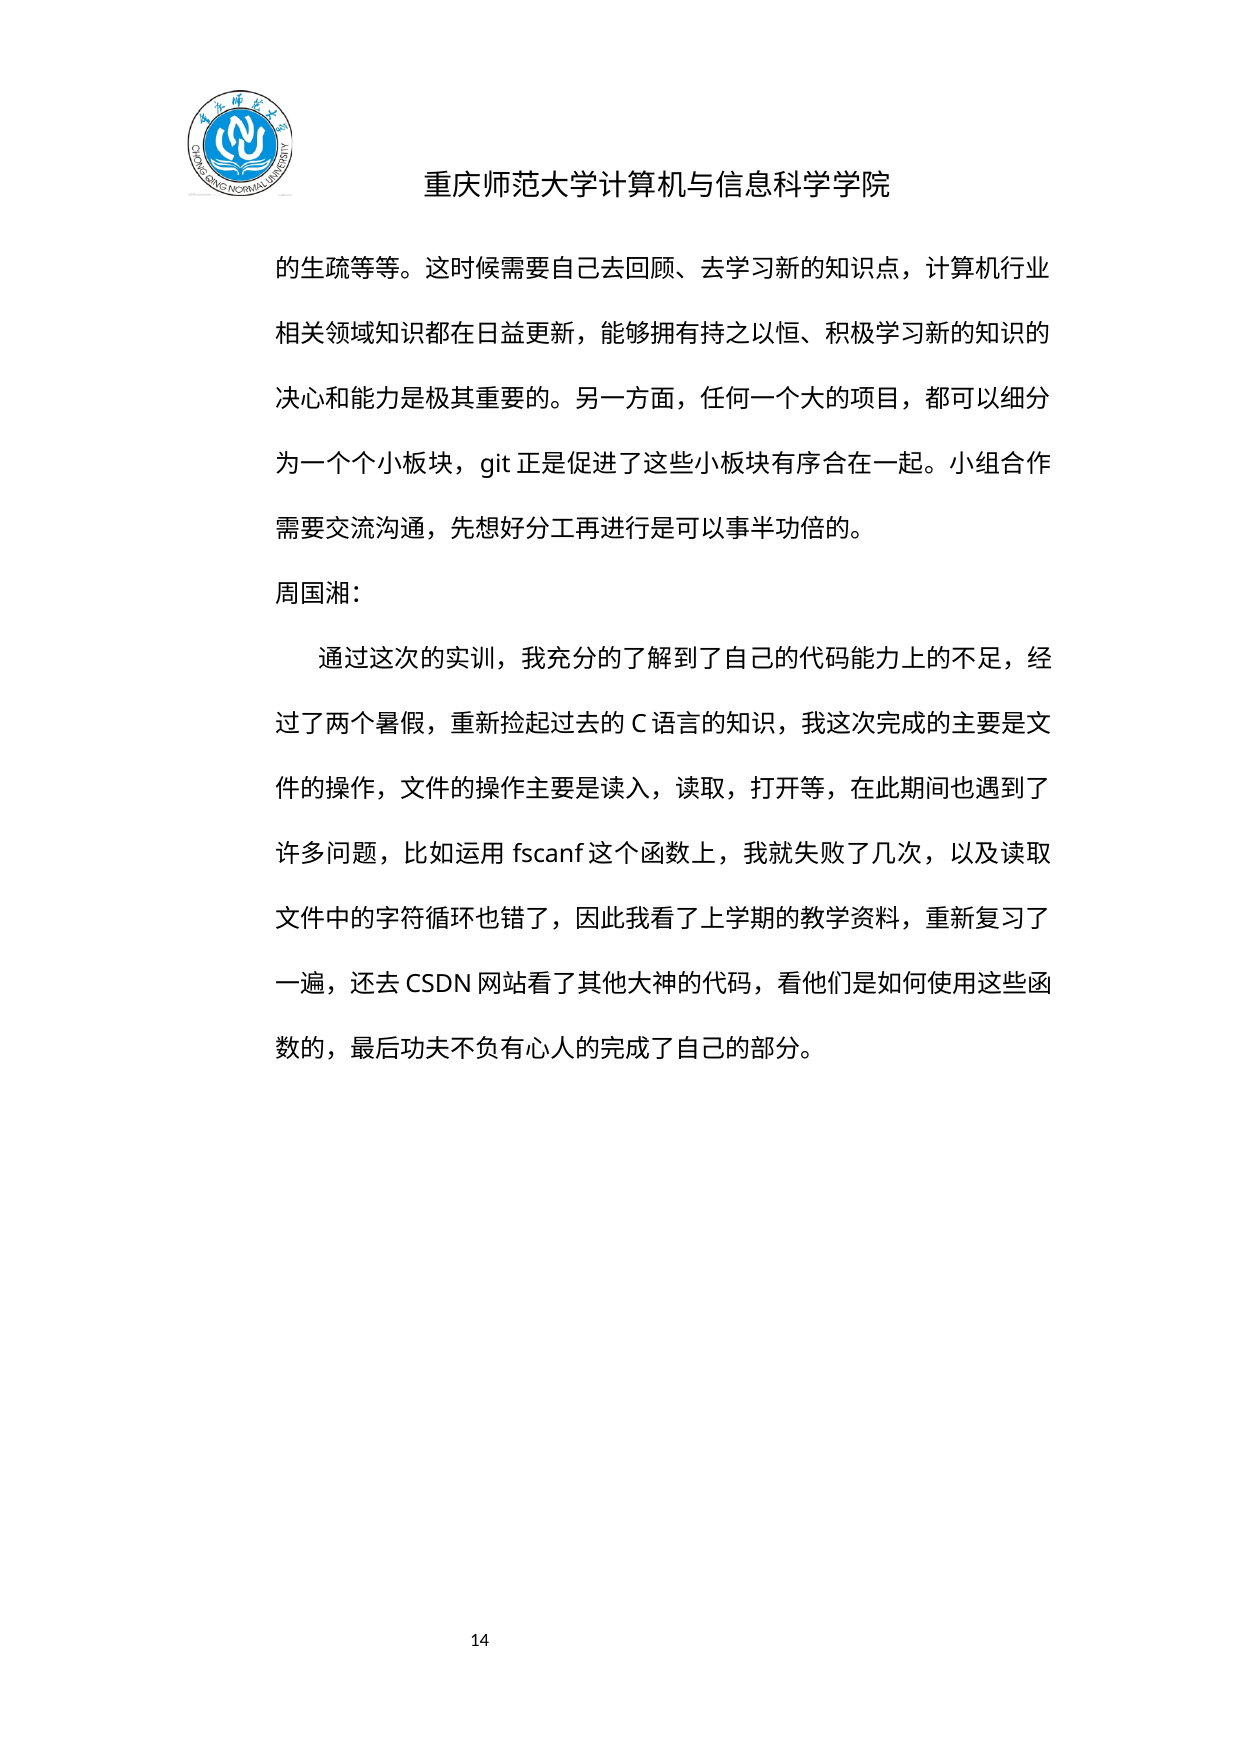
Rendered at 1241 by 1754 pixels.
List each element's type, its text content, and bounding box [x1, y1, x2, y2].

picture [187, 90, 293, 196]
list 通过这次的实训，我充分的了解到了自己的代码能力上的不足，经过了两个暑假，重新捡起过去的C语言的知识，我这次完成的主要是文件的操作，文件的操作主要是读入，读取，打开等，在此期间也遇到了许多问题，比如运用fscanf这个函数上，我就失败了几次，以及读取文件中的字符循环也错了，因此我看了上学期的教学资料，重新复习了一遍，还去CSDN网站看了其他大神的代码，看他们是如何使用这些函数的，最后功夫不负有心人的完成了自己的部分。 [275, 624, 1053, 1079]
list 周国湘： [231, 559, 1053, 624]
